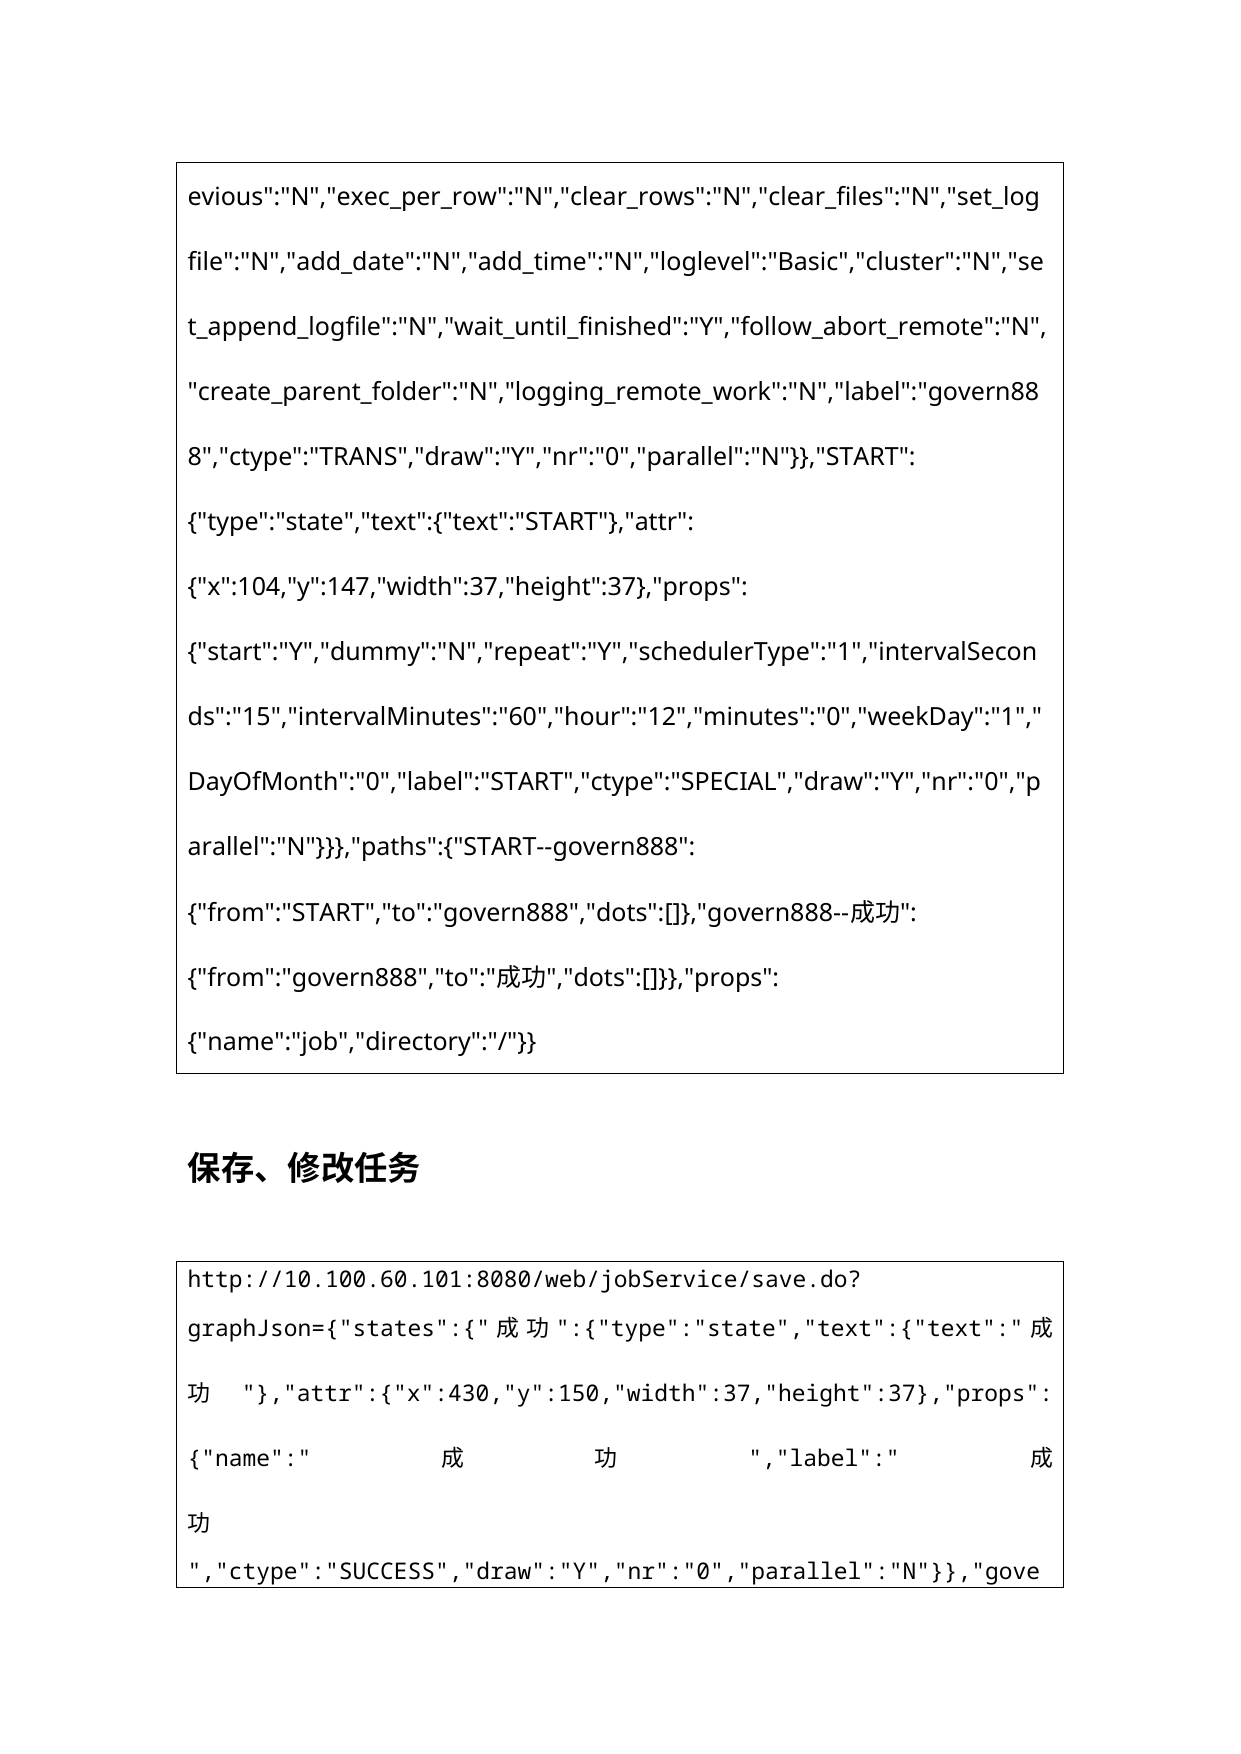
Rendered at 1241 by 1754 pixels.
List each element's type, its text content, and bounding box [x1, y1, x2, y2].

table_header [177, 1262, 1063, 1587]
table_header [177, 163, 1063, 1073]
subtitle 保存、修改任务 [187, 1134, 1053, 1199]
